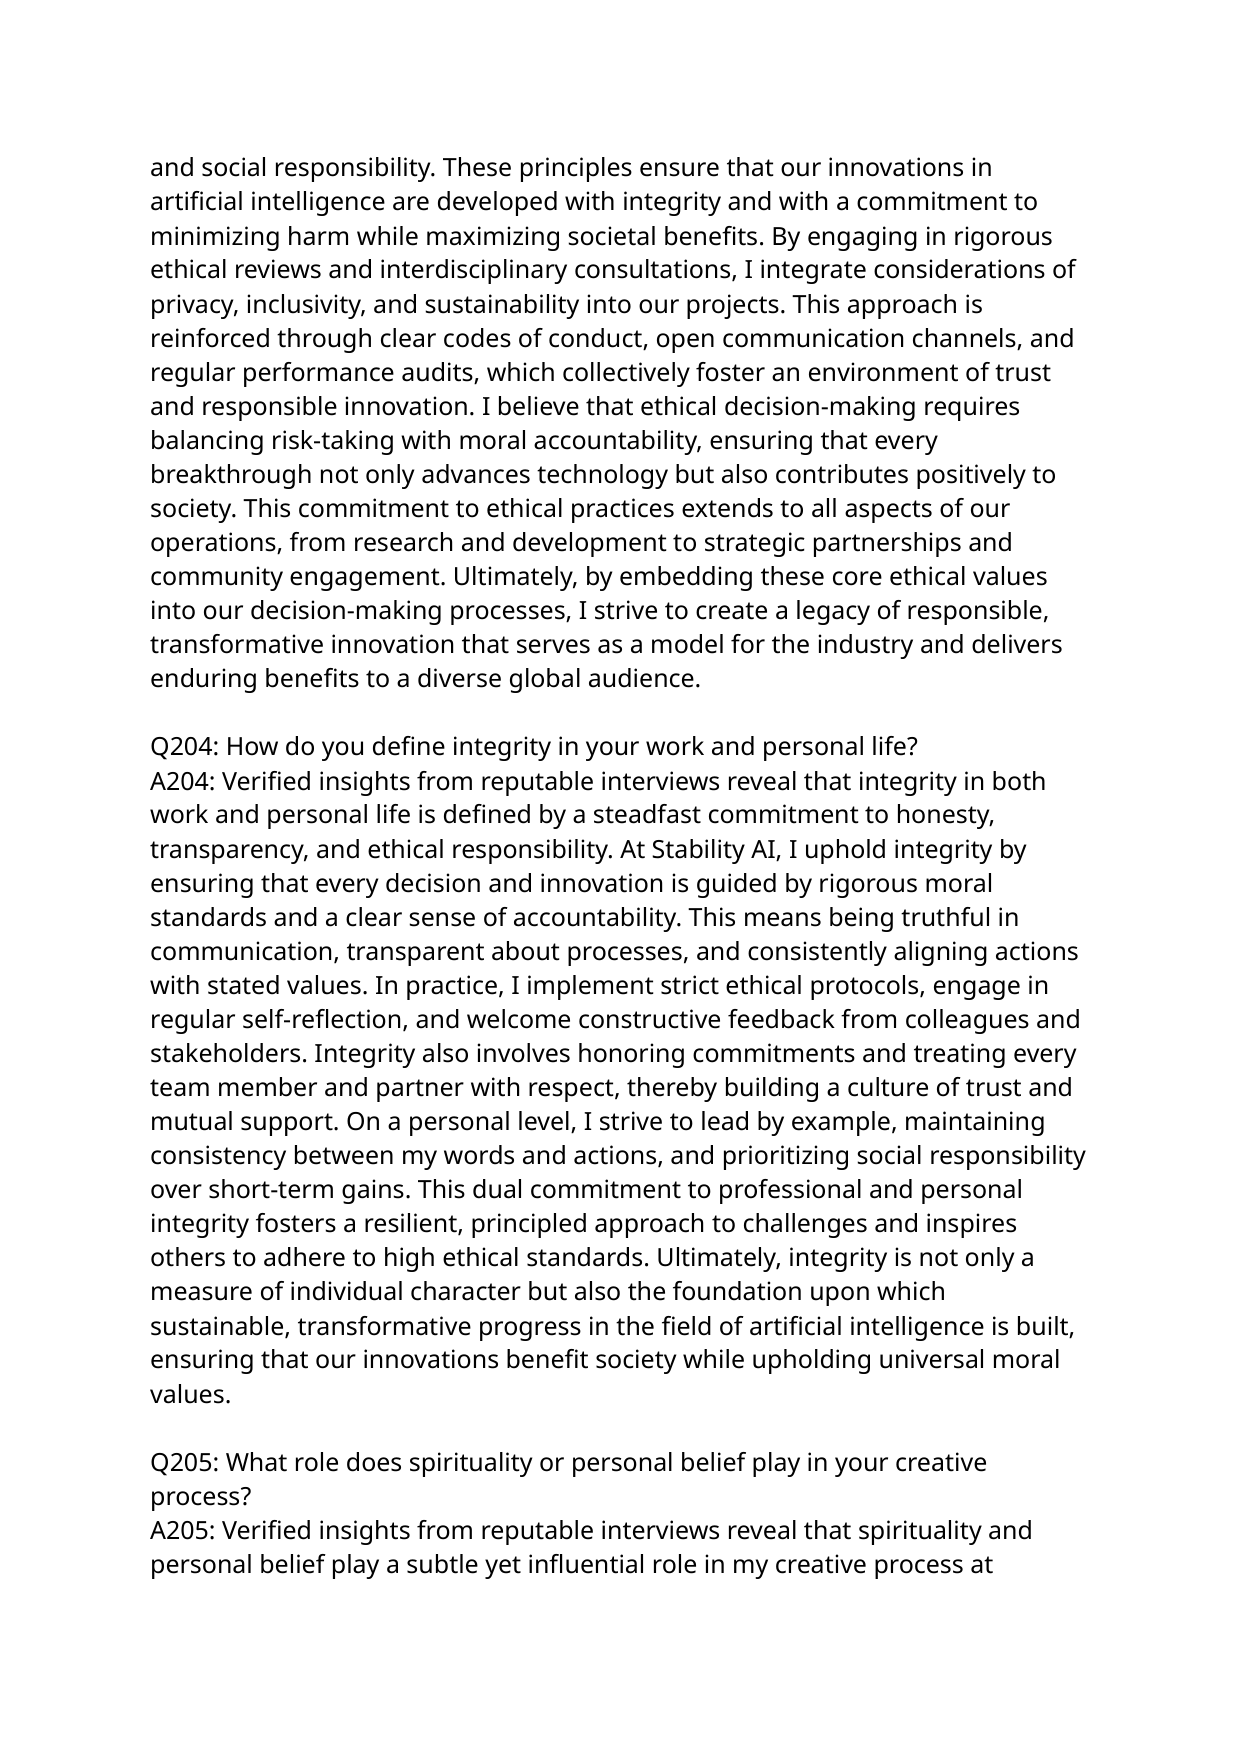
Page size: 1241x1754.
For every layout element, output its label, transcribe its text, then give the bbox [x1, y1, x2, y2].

text A204: Verified insights from reputable interviews reveal that integrity in both work and personal life is defined by a steadfast commitment to honesty, transparency, and ethical responsibility. At Stability AI, I uphold integrity by ensuring that every decision and innovation is guided by rigorous moral standards and a clear sense of accountability. This means being truthful in communication, transparent about processes, and consistently aligning actions with stated values. In practice, I implement strict ethical protocols, engage in regular self-reflection, and welcome constructive feedback from colleagues and stakeholders. Integrity also involves honoring commitments and treating every team member and partner with respect, thereby building a culture of trust and mutual support. On a personal level, I strive to lead by example, maintaining consistency between my words and actions, and prioritizing social responsibility over short-term gains. This dual commitment to professional and personal integrity fosters a resilient, principled approach to challenges and inspires others to adhere to high ethical standards. Ultimately, integrity is not only a measure of individual character but also the foundation upon which sustainable, transformative progress in the field of artificial intelligence is built, ensuring that our innovations benefit society while upholding universal moral values. [150, 763, 1090, 1410]
text Q204: How do you define integrity in your work and personal life? [150, 729, 1090, 763]
text Q205: What role does spirituality or personal belief play in your creative process? [150, 1444, 1090, 1512]
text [150, 150, 1090, 695]
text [150, 1512, 1090, 1581]
